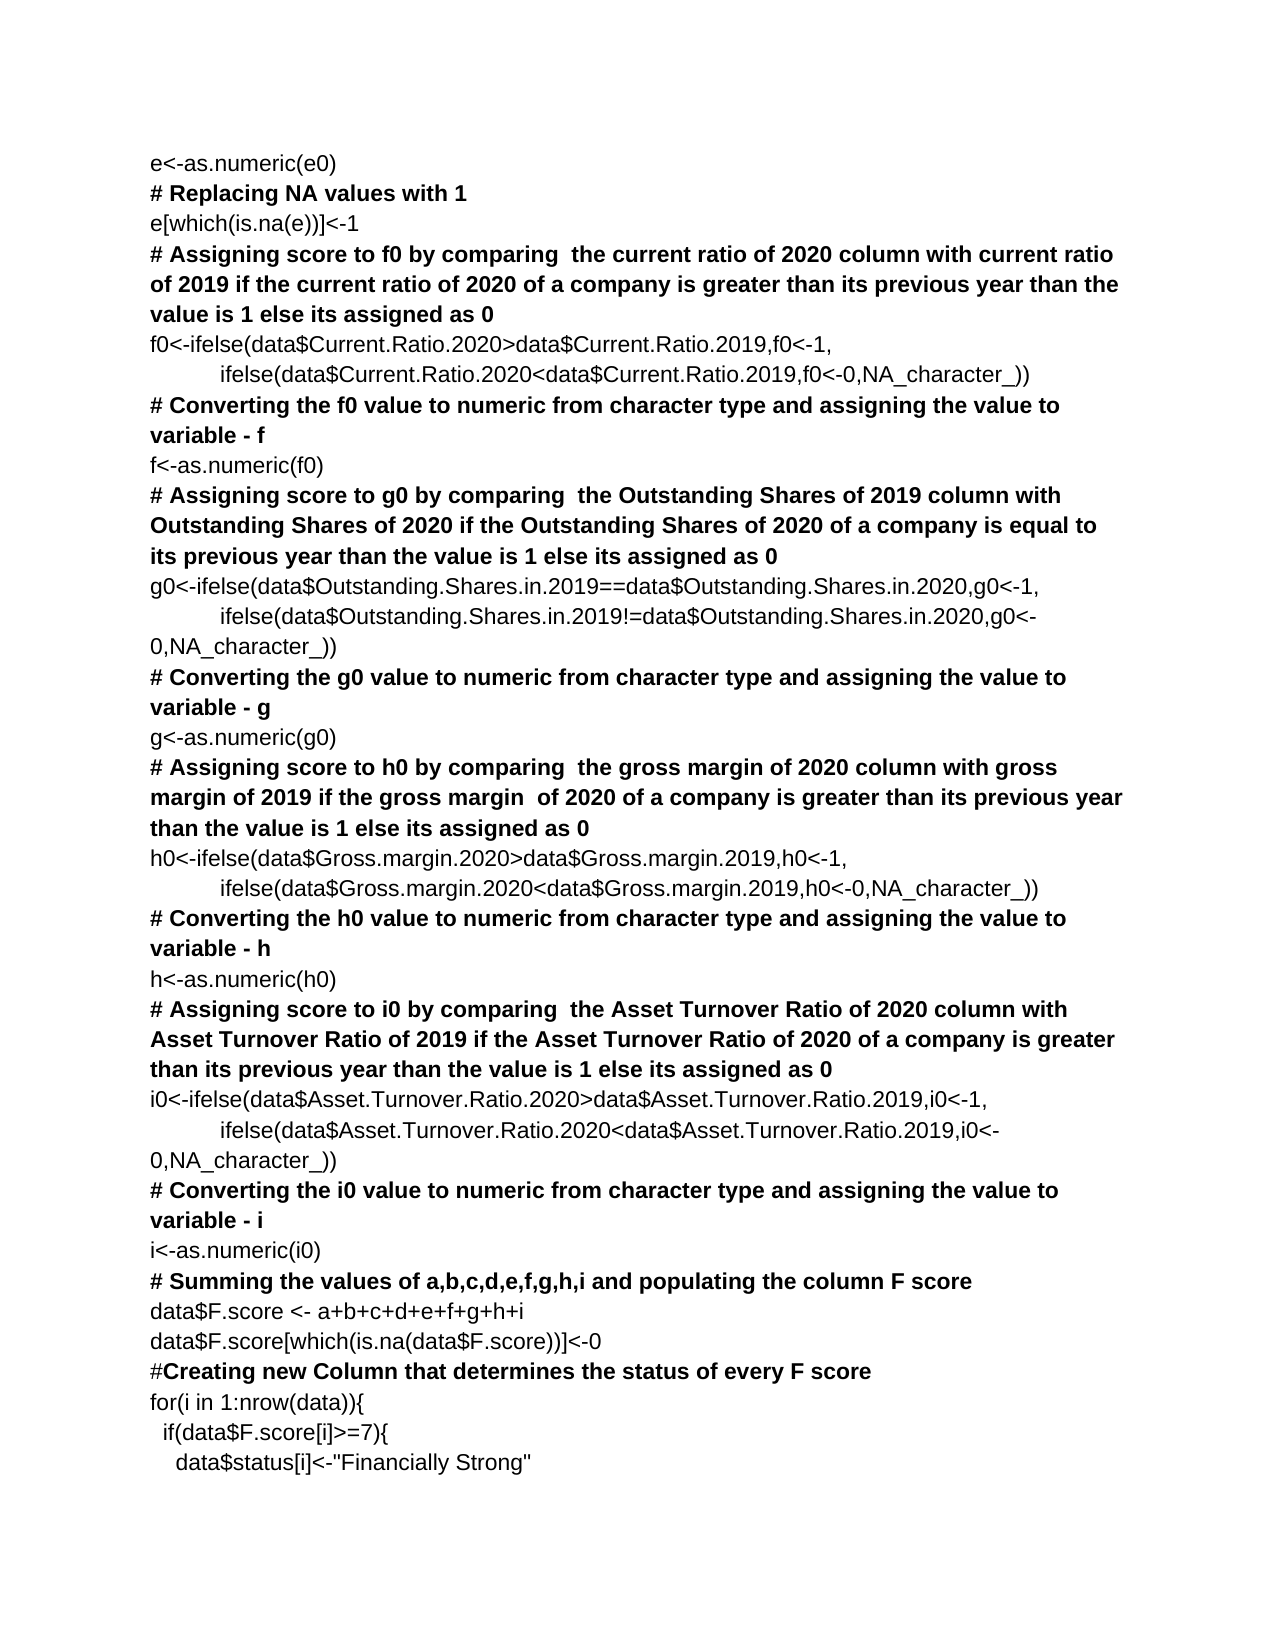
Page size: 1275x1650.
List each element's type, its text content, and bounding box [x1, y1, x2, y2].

text h0<-ifelse(data$Gross.margin.2020>data$Gross.margin.2019,h0<-1, [150, 845, 1125, 871]
text # Assigning score to f0 by comparing the current ratio of 2020 column with current ratio of 2019 if the current ratio of 2020 of a company is greater than its previous year than the value is 1 else its assigned as 0 [150, 241, 1125, 327]
text i0<-ifelse(data$Asset.Turnover.Ratio.2020>data$Asset.Turnover.Ratio.2019,i0<-1, [150, 1086, 1125, 1113]
text for(i in 1:nrow(data)){ [150, 1388, 1125, 1415]
text if(data$F.score[i]>=7){ [150, 1419, 1125, 1445]
text e[which(is.na(e))]<-1 [150, 210, 1125, 237]
text data$F.score <- a+b+c+d+e+f+g+h+i [150, 1298, 1125, 1324]
text h<-as.numeric(h0) [150, 966, 1125, 992]
text g0<-ifelse(data$Outstanding.Shares.in.2019==data$Outstanding.Shares.in.2020,g0<-1, [150, 573, 1125, 599]
text # Replacing NA values with 1 [150, 180, 1125, 207]
text data$status[i]<-"Financially Strong" [150, 1449, 1125, 1475]
text # Converting the h0 value to numeric from character type and assigning the value to variable - h [150, 905, 1125, 962]
text g<-as.numeric(g0) [150, 724, 1125, 750]
text ifelse(data$Gross.margin.2020<data$Gross.margin.2019,h0<-0,NA_character_)) [150, 875, 1125, 901]
text data$F.score[which(is.na(data$F.score))]<-0 [150, 1328, 1125, 1354]
text #Creating new Column that determines the status of every F score [150, 1358, 1125, 1385]
text ifelse(data$Current.Ratio.2020<data$Current.Ratio.2019,f0<-0,NA_character_)) [150, 361, 1125, 388]
text # Converting the g0 value to numeric from character type and assigning the value to variable - g [150, 663, 1125, 720]
text # Assigning score to h0 by comparing the gross margin of 2020 column with gross margin of 2019 if the gross margin of 2020 of a company is greater than its previous year than the value is 1 else its assigned as 0 [150, 754, 1125, 841]
text ifelse(data$Asset.Turnover.Ratio.2020<data$Asset.Turnover.Ratio.2019,i0<-0,NA_character_)) [150, 1117, 1125, 1173]
text # Assigning score to g0 by comparing the Outstanding Shares of 2019 column with Outstanding Shares of 2020 if the Outstanding Shares of 2020 of a company is equal to its previous year than the value is 1 else its assigned as 0 [150, 482, 1125, 569]
text f0<-ifelse(data$Current.Ratio.2020>data$Current.Ratio.2019,f0<-1, [150, 331, 1125, 358]
text # Converting the f0 value to numeric from character type and assigning the value to variable - f [150, 392, 1125, 448]
text # Assigning score to i0 by comparing the Asset Turnover Ratio of 2020 column with Asset Turnover Ratio of 2019 if the Asset Turnover Ratio of 2020 of a company is greater than its previous year than the value is 1 else its assigned as 0 [150, 996, 1125, 1083]
text i<-as.numeric(i0) [150, 1237, 1125, 1264]
text ifelse(data$Outstanding.Shares.in.2019!=data$Outstanding.Shares.in.2020,g0<-0,NA_character_)) [150, 603, 1125, 660]
text f<-as.numeric(f0) [150, 452, 1125, 478]
text e<-as.numeric(e0) [150, 150, 1125, 176]
text # Converting the i0 value to numeric from character type and assigning the value to variable - i [150, 1177, 1125, 1234]
text # Summing the values of a,b,c,d,e,f,g,h,i and populating the column F score [150, 1268, 1125, 1294]
